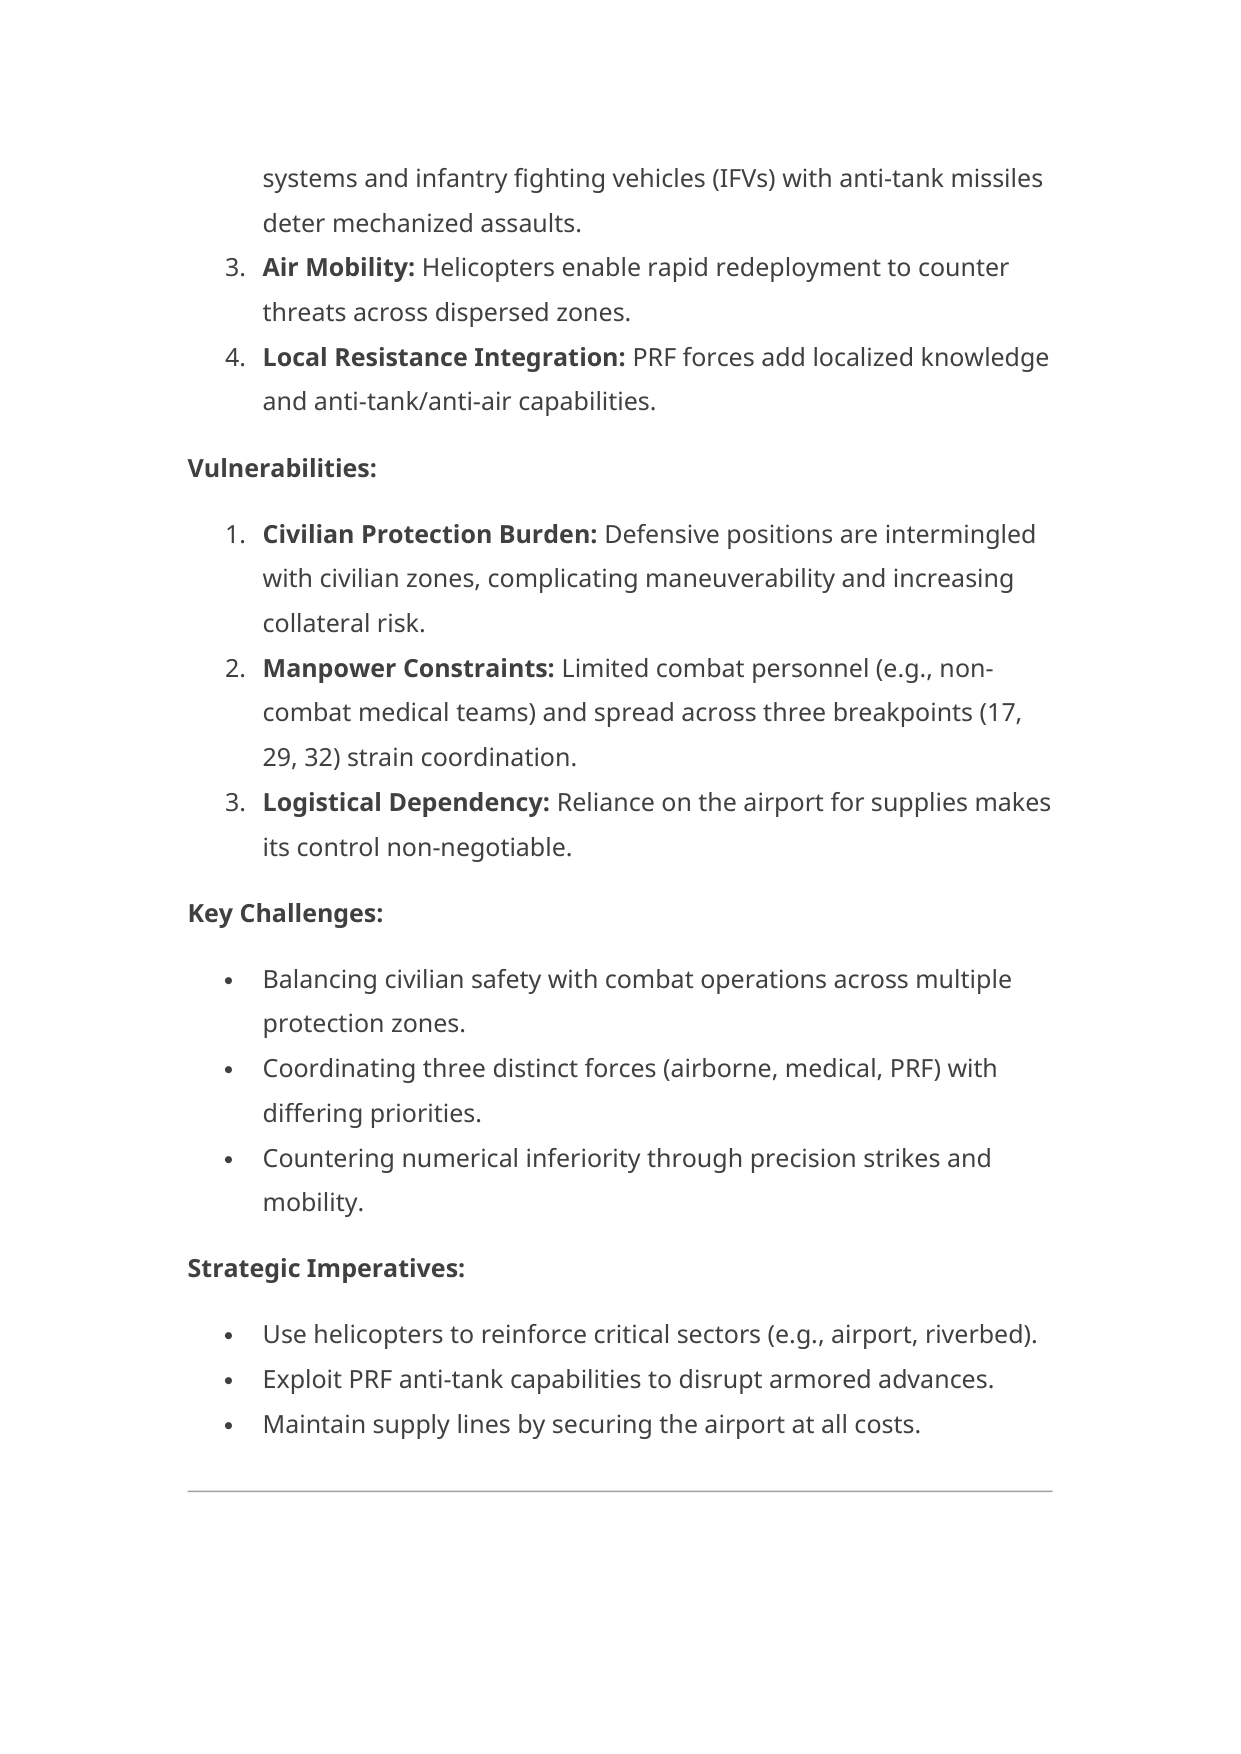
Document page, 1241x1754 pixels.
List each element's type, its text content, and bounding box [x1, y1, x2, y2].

list Exploit PRF anti-tank capabilities to disrupt armored advances. [225, 1351, 1053, 1396]
list Use helicopters to reinforce critical sectors (e.g., airport, riverbed). [225, 1307, 1053, 1351]
text Key Challenges: [187, 885, 1053, 929]
text Vulnerabilities: [187, 439, 1053, 484]
list Local Resistance Integration: PRF forces add localized knowledge and anti-tank/anti-air capabilities. [225, 329, 1053, 418]
list Logistical Dependency: Reliance on the airport for supplies makes its control non-negotiable. [225, 774, 1053, 863]
list Coordinating three distinct forces (airborne, medical, PRF) with differing priorities. [225, 1040, 1053, 1129]
list Air Mobility: Helicopters enable rapid redeployment to counter threats across dispersed zones. [225, 239, 1053, 329]
list Balancing civilian safety with combat operations across multiple protection zones. [225, 951, 1053, 1040]
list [225, 150, 1053, 239]
text Strategic Imperatives: [187, 1240, 1053, 1285]
list Manpower Constraints: Limited combat personnel (e.g., non-combat medical teams) and spread across three breakpoints (17, 29, 32) strain coordination. [225, 640, 1053, 774]
list Countering numerical inferiority through precision strikes and mobility. [225, 1129, 1053, 1219]
list Civilian Protection Burden: Defensive positions are intermingled with civilian zones, complicating maneuverability and increasing collateral risk. [225, 506, 1053, 640]
list Maintain supply lines by securing the airport at all costs. [225, 1396, 1053, 1441]
